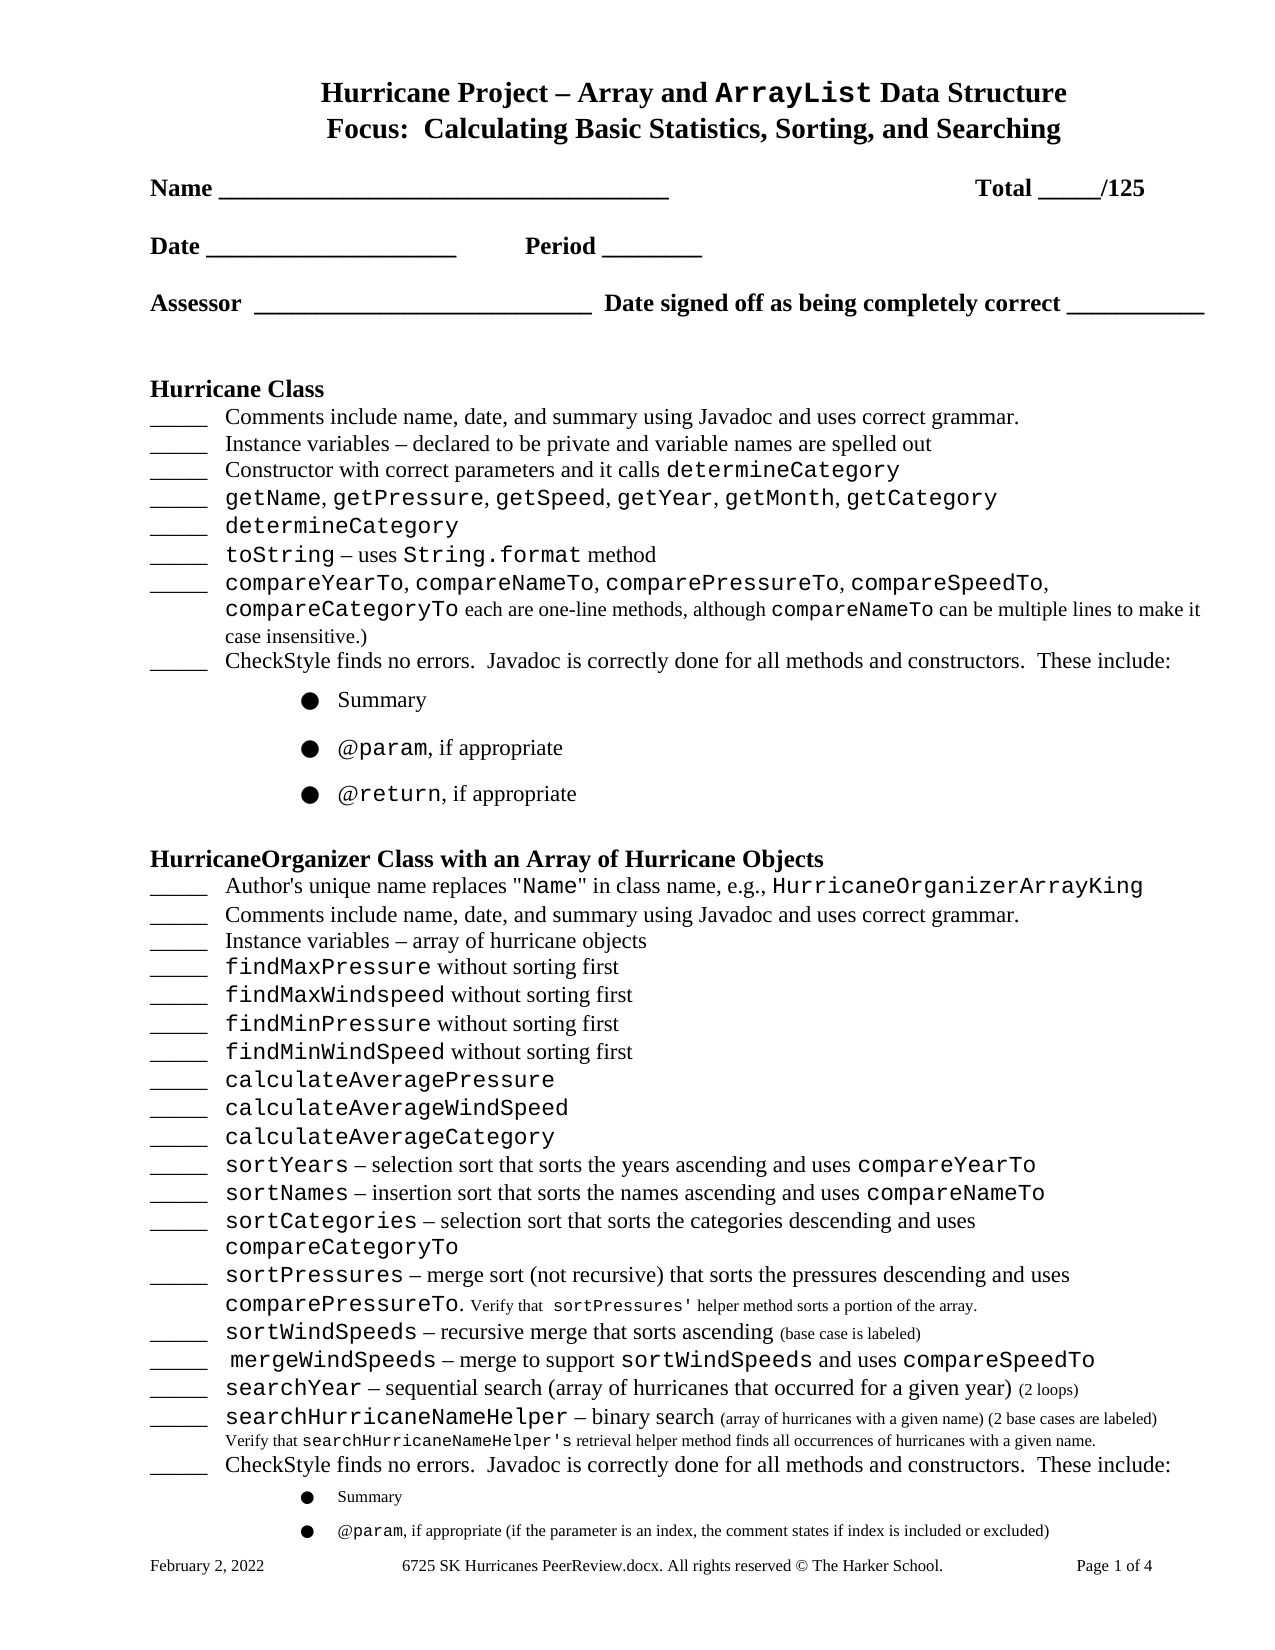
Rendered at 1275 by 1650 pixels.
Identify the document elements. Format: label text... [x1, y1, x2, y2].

text _____ findMaxPressure without sorting first [150, 953, 1237, 982]
text Date ____________________ Period ________ [150, 231, 1237, 259]
text _____ findMaxWindspeed without sorting first [150, 982, 1237, 1010]
text _____ CheckStyle finds no errors. Javadoc is correctly done for all methods and constructors. These include: [150, 1452, 1237, 1478]
text comparePressureTo. Verify that sortPressures' helper method sorts a portion of the array. [150, 1290, 1237, 1318]
text _____ sortNames – insertion sort that sorts the names ascending and uses compareNameTo [150, 1179, 1237, 1207]
text _____ sortCategories – selection sort that sorts the categories descending and uses [150, 1207, 1237, 1236]
text _____ toString – uses String.format method [150, 541, 1237, 569]
text _____ calculateAverageCategory [150, 1123, 1237, 1151]
text _____ determineCategory [150, 512, 1237, 541]
text _____ mergeWindSpeeds – merge to support sortWindSpeeds and uses compareSpeedTo [150, 1346, 1237, 1374]
text _____ Author's unique name replaces "Name" in class name, e.g., HurricaneOrganizerArrayKing [150, 872, 1237, 901]
text Hurricane Class [150, 374, 1237, 403]
list Summary [300, 1478, 1237, 1512]
text _____ calculateAveragePressure [150, 1066, 1237, 1094]
text Name ____________________________________ Total _____/125 [150, 173, 1237, 202]
text compareCategoryTo each are one-line methods, although compareNameTo can be multiple lines to make it [150, 597, 1237, 623]
text _____ Instance variables – declared to be private and variable names are spelled out [150, 430, 1237, 456]
text case insensitive.) [150, 623, 1237, 648]
text Verify that searchHurricaneNameHelper's retrieval helper method finds all occurrences of hurricanes with a given name. [150, 1431, 1237, 1452]
text _____ getName, getPressure, getSpeed, getYear, getMonth, getCategory [150, 484, 1237, 512]
list @param, if appropriate (if the parameter is an index, the comment states if index is included or excluded) [300, 1512, 1237, 1546]
text _____ searchYear – sequential search (array of hurricanes that occurred for a given year) (2 loops) [150, 1374, 1237, 1403]
text HurricaneOrganizer Class with an Array of Hurricane Objects [150, 844, 1237, 872]
list Summary [300, 674, 1237, 721]
text _____ CheckStyle finds no errors. Javadoc is correctly done for all methods and constructors. These include: [150, 648, 1237, 674]
text Assessor ___________________________ Date signed off as being completely correct ___________ [150, 288, 1237, 317]
text compareCategoryTo [150, 1236, 1237, 1262]
text _____ searchHurricaneNameHelper – binary search (array of hurricanes with a given name) (2 base cases are labeled) [150, 1403, 1237, 1431]
text _____ Constructor with correct parameters and it calls determineCategory [150, 456, 1237, 484]
text _____ sortWindSpeeds – recursive merge that sorts ascending (base case is labeled) [150, 1318, 1237, 1346]
text _____ Instance variables – array of hurricane objects [150, 927, 1237, 953]
text _____ findMinPressure without sorting first [150, 1010, 1237, 1038]
text _____ Comments include name, date, and summary using Javadoc and uses correct grammar. [150, 901, 1237, 927]
list @param, if appropriate [300, 721, 1237, 768]
text _____ compareYearTo, compareNameTo, comparePressureTo, compareSpeedTo, [150, 569, 1237, 597]
text _____ sortPressures – merge sort (not recursive) that sorts the pressures descending and uses [150, 1262, 1237, 1290]
list @return, if appropriate [300, 768, 1237, 815]
text _____ Comments include name, date, and summary using Javadoc and uses correct grammar. [150, 403, 1237, 430]
text _____ sortYears – selection sort that sorts the years ascending and uses compareYearTo [150, 1151, 1237, 1179]
text _____ calculateAverageWindSpeed [150, 1094, 1237, 1123]
text _____ findMinWindSpeed without sorting first [150, 1038, 1237, 1066]
